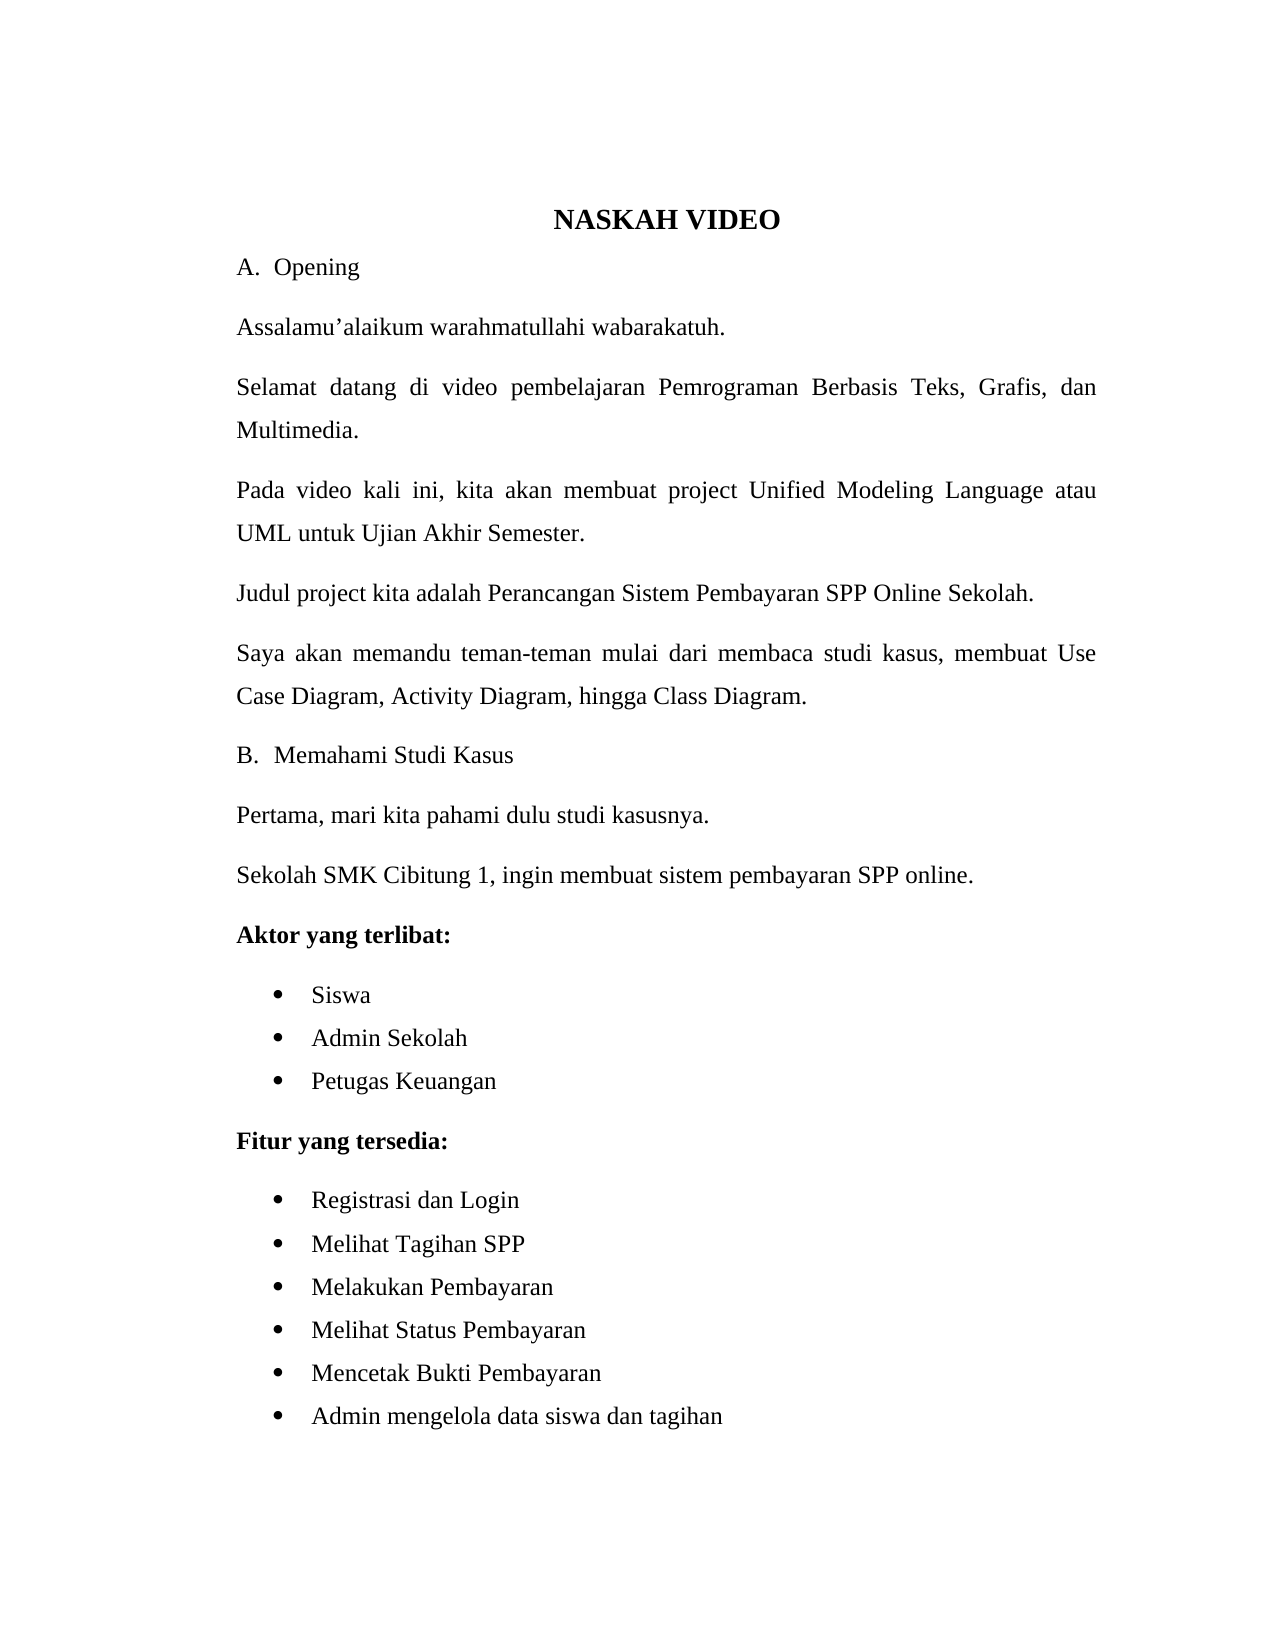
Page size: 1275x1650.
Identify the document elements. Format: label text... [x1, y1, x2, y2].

text Fitur yang tersedia: [236, 1126, 1098, 1154]
text Aktor yang terlibat: [236, 920, 1098, 949]
list Mencetak Bukti Pembayaran [274, 1358, 1098, 1387]
list Admin Sekolah [274, 1023, 1098, 1052]
list Melihat Status Pembayaran [274, 1315, 1098, 1344]
list Opening [236, 252, 1098, 281]
text Sekolah SMK Cibitung 1, ingin membuat sistem pembayaran SPP online. [236, 860, 1098, 889]
list Siswa [274, 980, 1098, 1008]
list Registrasi dan Login [274, 1186, 1098, 1214]
subtitle NASKAH VIDEO [236, 202, 1098, 236]
text Pada video kali ini, kita akan membuat project Unified Modeling Language atau UML untuk Ujian Akhir Semester. [236, 475, 1098, 547]
list Petugas Keuangan [274, 1066, 1098, 1095]
list Melakukan Pembayaran [274, 1272, 1098, 1301]
list Melihat Tagihan SPP [274, 1229, 1098, 1257]
text Selamat datang di video pembelajaran Pemrograman Berbasis Teks, Grafis, dan Multimedia. [236, 372, 1098, 444]
text Saya akan memandu teman-teman mulai dari membaca studi kasus, membuat Use Case Diagram, Activity Diagram, hingga Class Diagram. [236, 638, 1098, 709]
text Assalamu’alaikum warahmatullahi wabarakatuh. [236, 312, 1098, 341]
text Pertama, mari kita pahami dulu studi kasusnya. [236, 800, 1098, 829]
list Admin mengelola data siswa dan tagihan [274, 1401, 1098, 1430]
text Judul project kita adalah Perancangan Sistem Pembayaran SPP Online Sekolah. [236, 578, 1098, 607]
list Memahami Studi Kasus [236, 741, 1098, 769]
